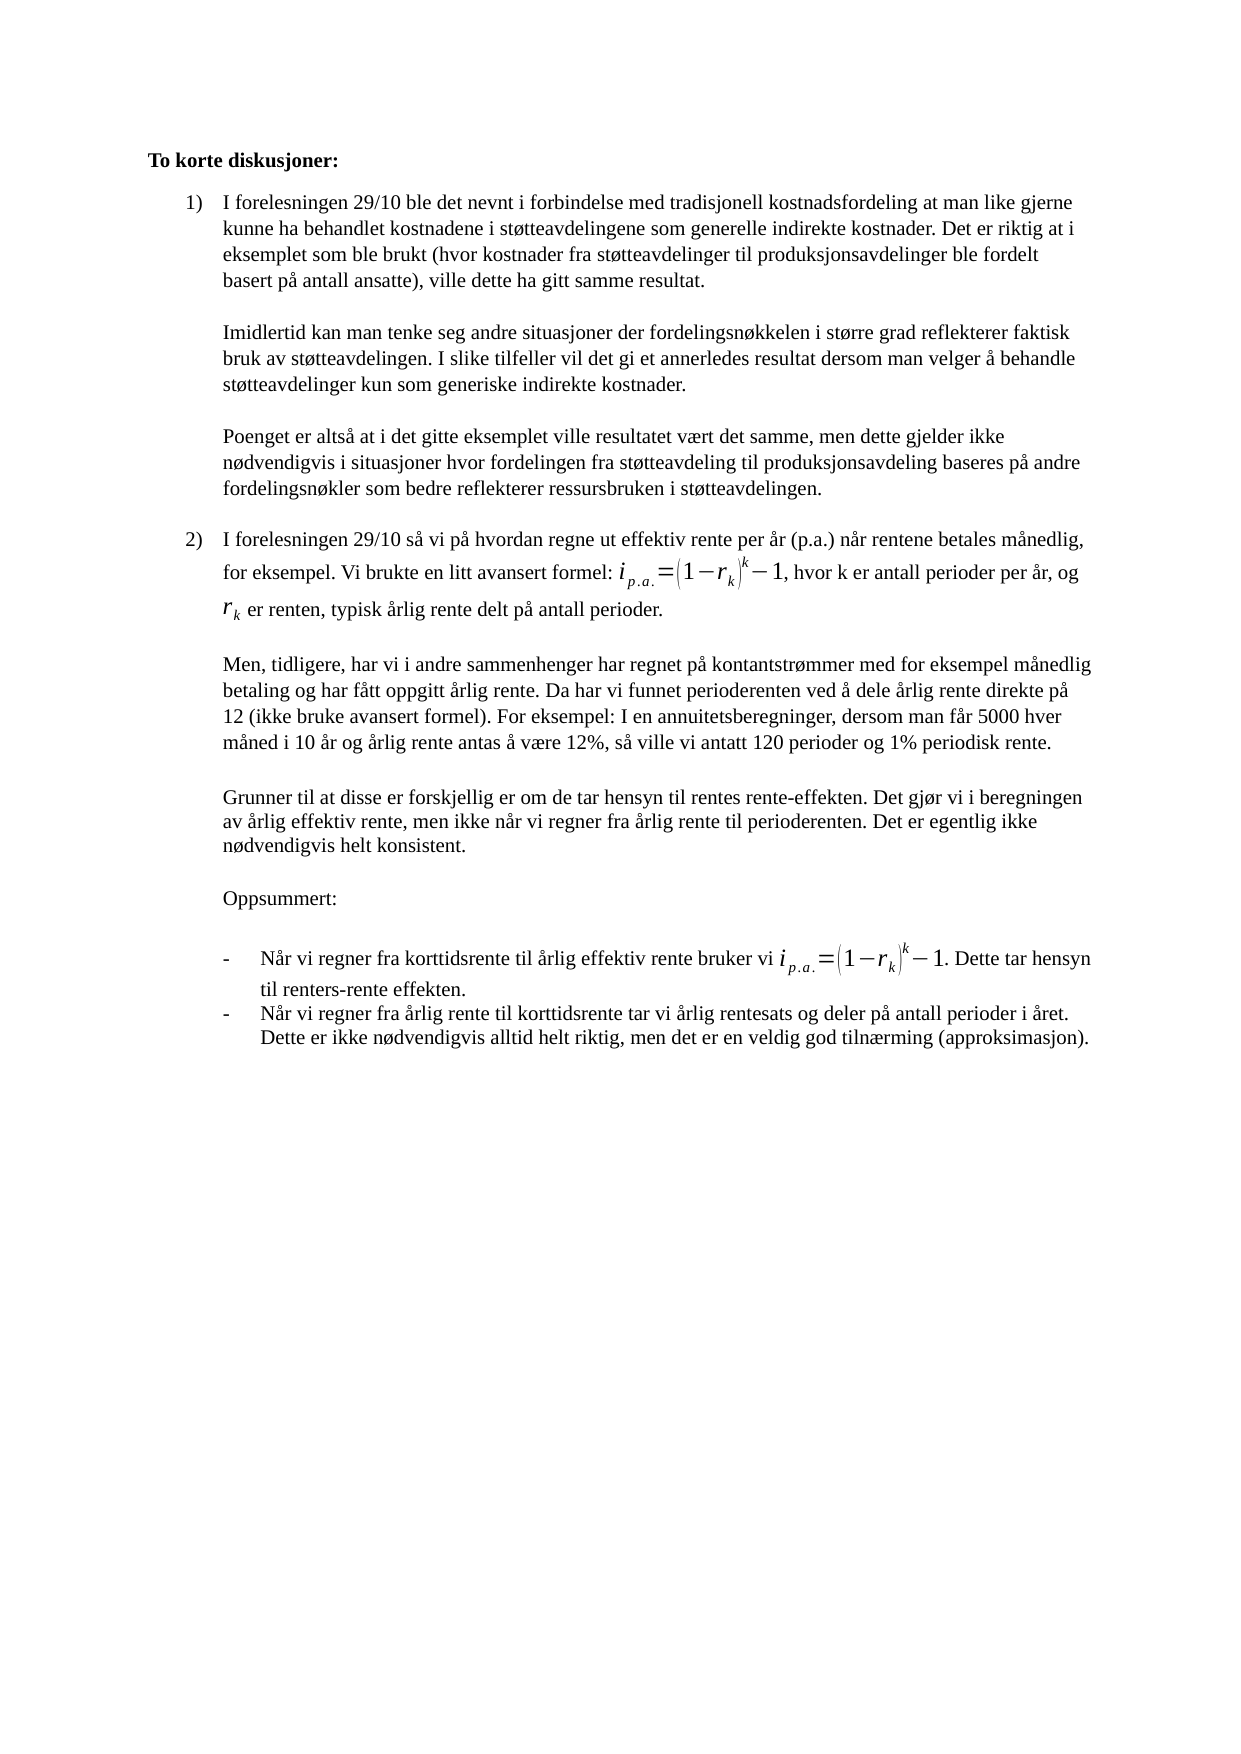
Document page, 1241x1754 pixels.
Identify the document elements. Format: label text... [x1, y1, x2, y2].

list Når vi regner fra korttidsrente til årlig effektiv rente bruker vi . Dette tar hensyn til renters-rente effekten. [223, 939, 1093, 1001]
text To korte diskusjoner: [148, 148, 1093, 172]
list Imidlertid kan man tenke seg andre situasjoner der fordelingsnøkkelen i større grad reflekterer faktisk bruk av støtteavdelingen. I slike tilfeller vil det gi et annerledes resultat dersom man velger å behandle støtteavdelinger kun som generiske indirekte kostnader. [223, 320, 1093, 396]
text Grunner til at disse er forskjellig er om de tar hensyn til rentes rente-effekten. Det gjør vi i beregningen av årlig effektiv rente, men ikke når vi regner fra årlig rente til perioderenten. Det er egentlig ikke nødvendigvis helt konsistent. [223, 785, 1093, 857]
list Når vi regner fra årlig rente til korttidsrente tar vi årlig rentesats og deler på antall perioder i året. Dette er ikke nødvendigvis alltid helt riktig, men det er en veldig god tilnærming (approksimasjon). [223, 1001, 1093, 1049]
list Poenget er altså at i det gitte eksemplet ville resultatet vært det samme, men dette gjelder ikke nødvendigvis i situasjoner hvor fordelingen fra støtteavdeling til produksjonsavdeling baseres på andre fordelingsnøkler som bedre reflekterer ressursbruken i støtteavdelingen. [223, 424, 1093, 499]
list I forelesningen 29/10 ble det nevnt i forbindelse med tradisjonell kostnadsfordeling at man like gjerne kunne ha behandlet kostnadene i støtteavdelingene som generelle indirekte kostnader. Det er riktig at i eksemplet som ble brukt (hvor kostnader fra støtteavdelinger til produksjonsavdelinger ble fordelt basert på antall ansatte), ville dette ha gitt samme resultat. [185, 190, 1093, 292]
list I forelesningen 29/10 så vi på hvordan regne ut effektiv rente per år (p.a.) når rentene betales månedlig, for eksempel. Vi brukte en litt avansert formel: , hvor k er antall perioder per år, og er renten, typisk årlig rente delt på antall perioder. [185, 527, 1093, 624]
text Oppsummert: [223, 886, 1093, 910]
list Men, tidligere, har vi i andre sammenhenger har regnet på kontantstrømmer med for eksempel månedlig betaling og har fått oppgitt årlig rente. Da har vi funnet perioderenten ved å dele årlig rente direkte på 12 (ikke bruke avansert formel). For eksempel: I en annuitetsberegninger, dersom man får 5000 hver måned i 10 år og årlig rente antas å være 12%, så ville vi antatt 120 perioder og 1% periodisk rente. [223, 652, 1093, 754]
